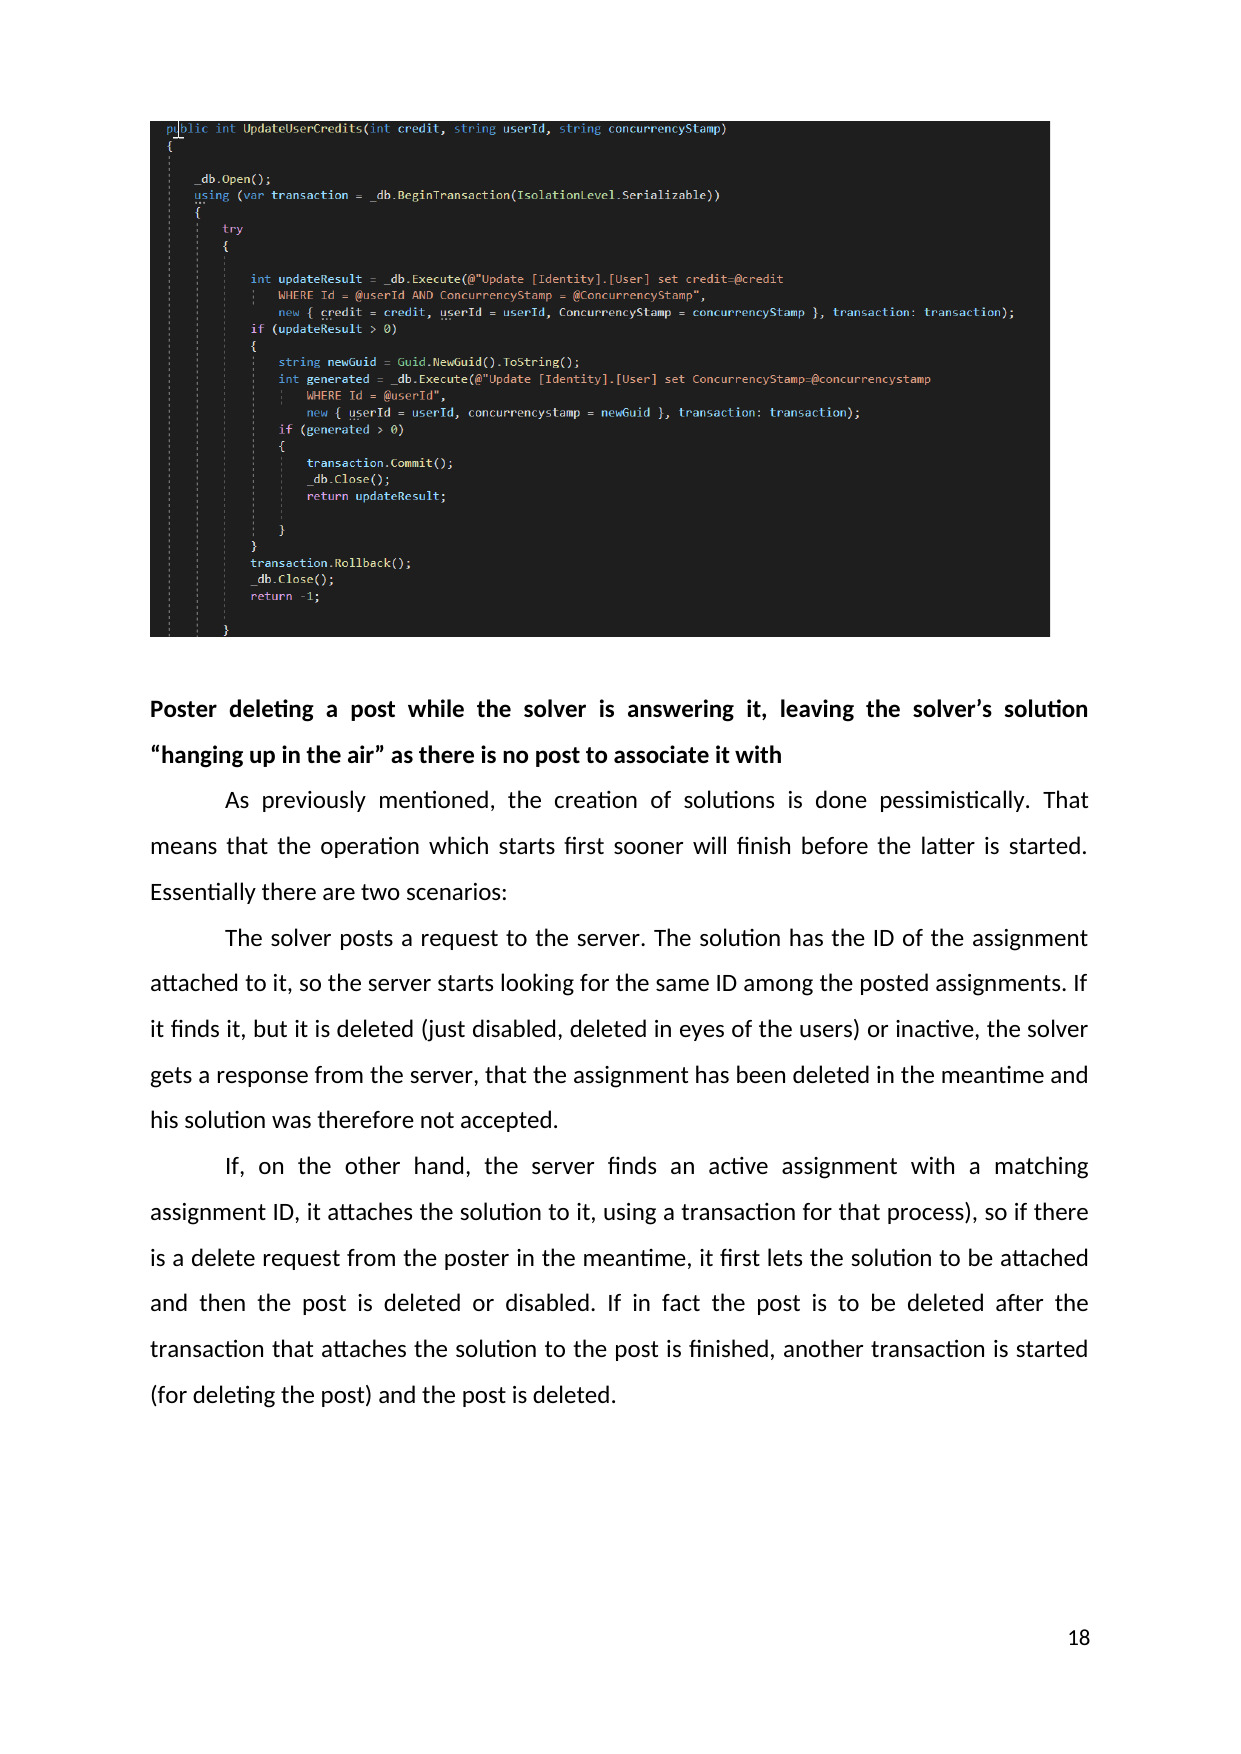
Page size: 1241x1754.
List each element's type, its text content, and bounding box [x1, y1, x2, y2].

text As previously mentioned, the creation of solutions is done pessimistically. That means that the operation which starts first sooner will finish before the latter is started. Essentially there are two scenarios: [150, 784, 1090, 906]
picture [150, 121, 1050, 637]
text The solver posts a request to the server. The solution has the ID of the assignment attached to it, so the server starts looking for the same ID among the posted assignments. If it finds it, but it is deleted (just disabled, deleted in eyes of the users) or inactive, the solver gets a response from the server, that the assignment has been deleted in the meantime and his solution was therefore not accepted. [150, 922, 1090, 1135]
text If, on the other hand, the server finds an active assignment with a matching assignment ID, it attaches the solution to it, using a transaction for that process), so if there is a delete request from the poster in the meantime, it first lets the solution to be attached and then the post is deleted or disabled. If in fact the post is to be deleted after the transaction that attaches the solution to the post is finished, another transaction is started (for deleting the post) and the post is deleted. [150, 1150, 1090, 1409]
text Poster deleting a post while the solver is answering it, leaving the solver’s solution “hanging up in the air” as there is no post to associate it with [150, 693, 1090, 769]
